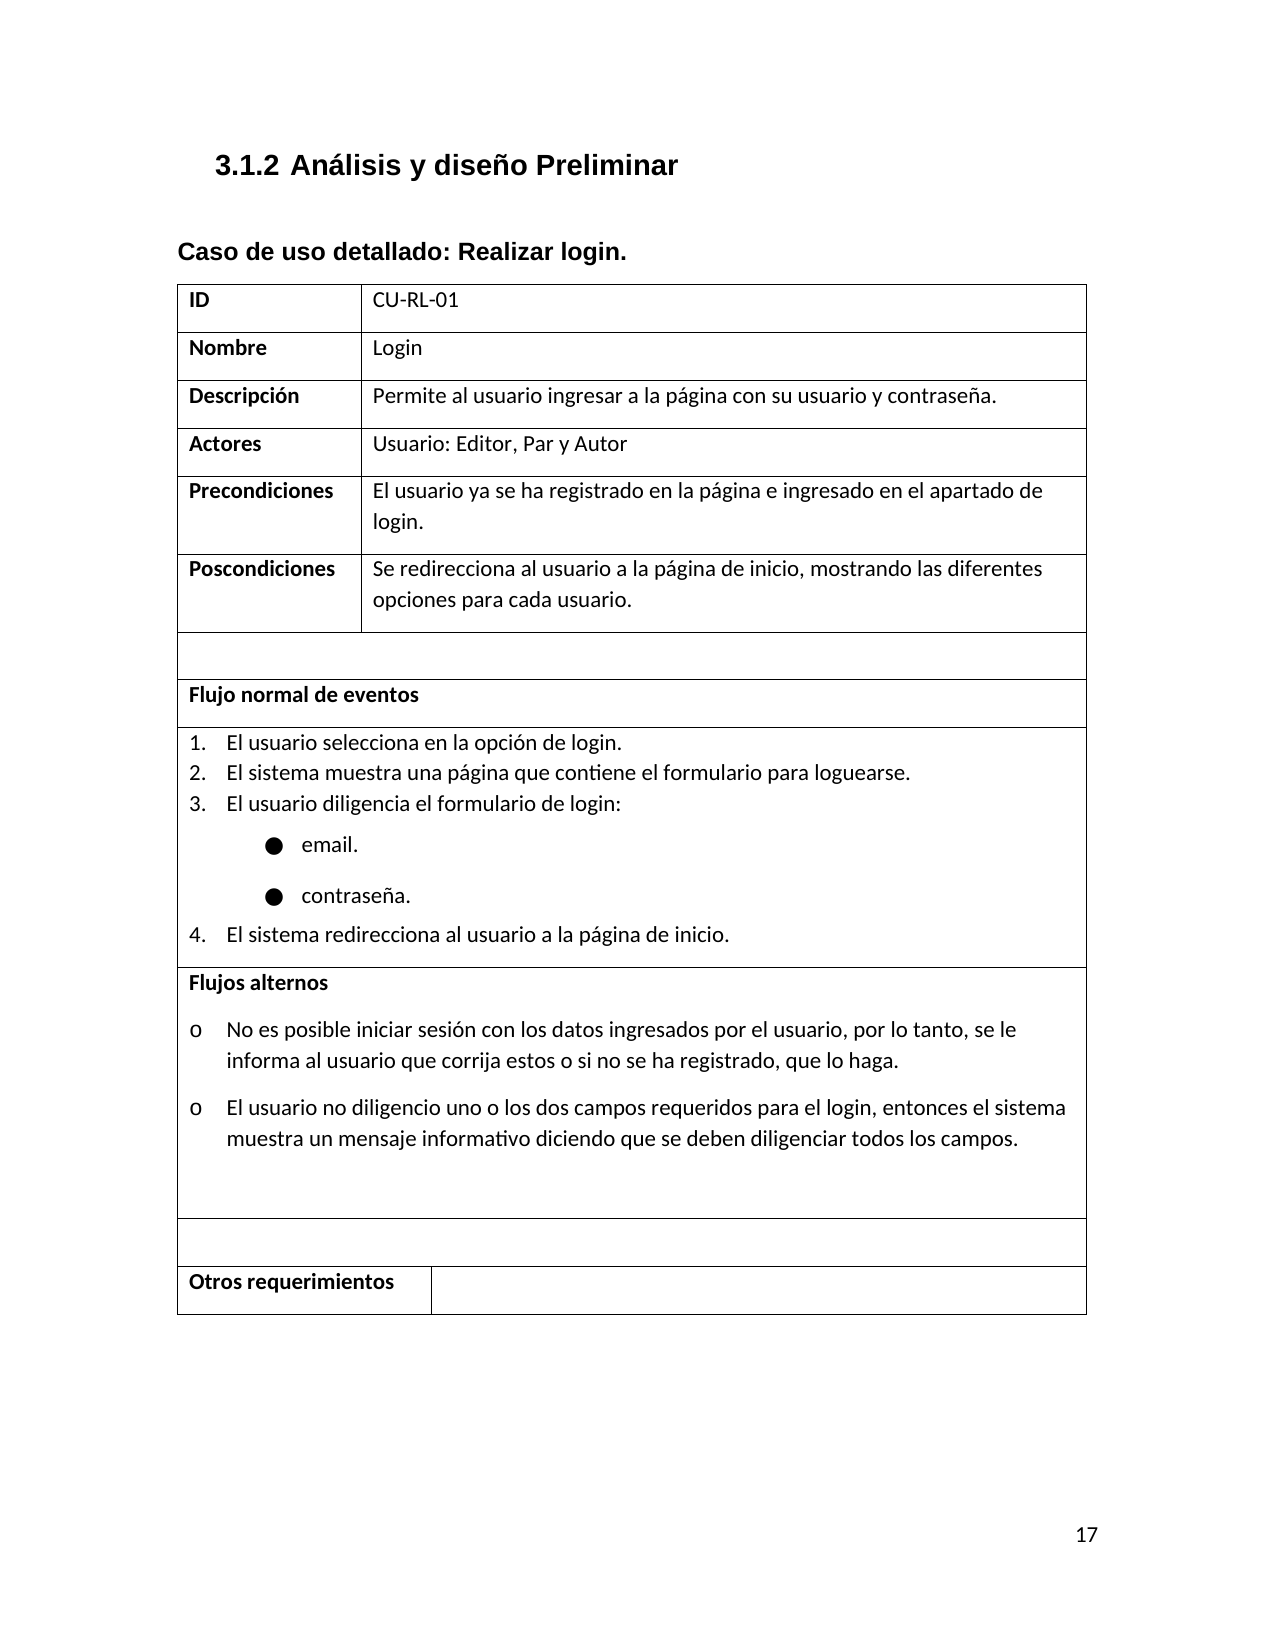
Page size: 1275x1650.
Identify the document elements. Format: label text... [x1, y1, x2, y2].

table_cell Se redirecciona al usuario a la página de inicio, mostrando las diferentes opciones para cada usuario. [362, 555, 1086, 632]
table_cell Poscondiciones [178, 555, 361, 632]
list Análisis y diseño Preliminar [215, 148, 1098, 181]
table_cell Login [362, 333, 1086, 380]
table_header ID [178, 285, 361, 332]
table_cell Permite al usuario ingresar a la página con su usuario y contraseña. [362, 381, 1086, 428]
table_cell [432, 1267, 1086, 1314]
table_cell Nombre [178, 333, 361, 380]
table_cell Flujos alternos No es posible iniciar sesión con los datos ingresados por el usuario, por lo tanto, se le informa al usuario que corrija estos o si no se ha registrado, que lo haga. El usuario no diligencio uno o los dos campos requeridos para el login, entonces el sistema muestra un mensaje informativo diciendo que se deben diligenciar todos los campos. [178, 968, 1086, 1218]
table_cell Actores [178, 429, 361, 476]
table_cell El usuario selecciona en la opción de login. El sistema muestra una página que contiene el formulario para loguearse. El usuario diligencia el formulario de login: email. contraseña. El sistema redirecciona al usuario a la página de inicio. [178, 728, 1086, 967]
table_cell El usuario ya se ha registrado en la página e ingresado en el apartado de login. [362, 477, 1086, 553]
table_cell Usuario: Editor, Par y Autor [362, 429, 1086, 476]
text Caso de uso detallado: Realizar login. [177, 237, 1098, 265]
table_cell Precondiciones [178, 477, 361, 553]
table_cell [178, 1219, 1086, 1266]
table_cell [178, 633, 1086, 679]
table_header CU-RL-01 [362, 285, 1086, 332]
table_cell Flujo normal de eventos [178, 680, 1086, 727]
table_cell Descripción [178, 381, 361, 428]
table_cell Otros requerimientos [178, 1267, 431, 1314]
